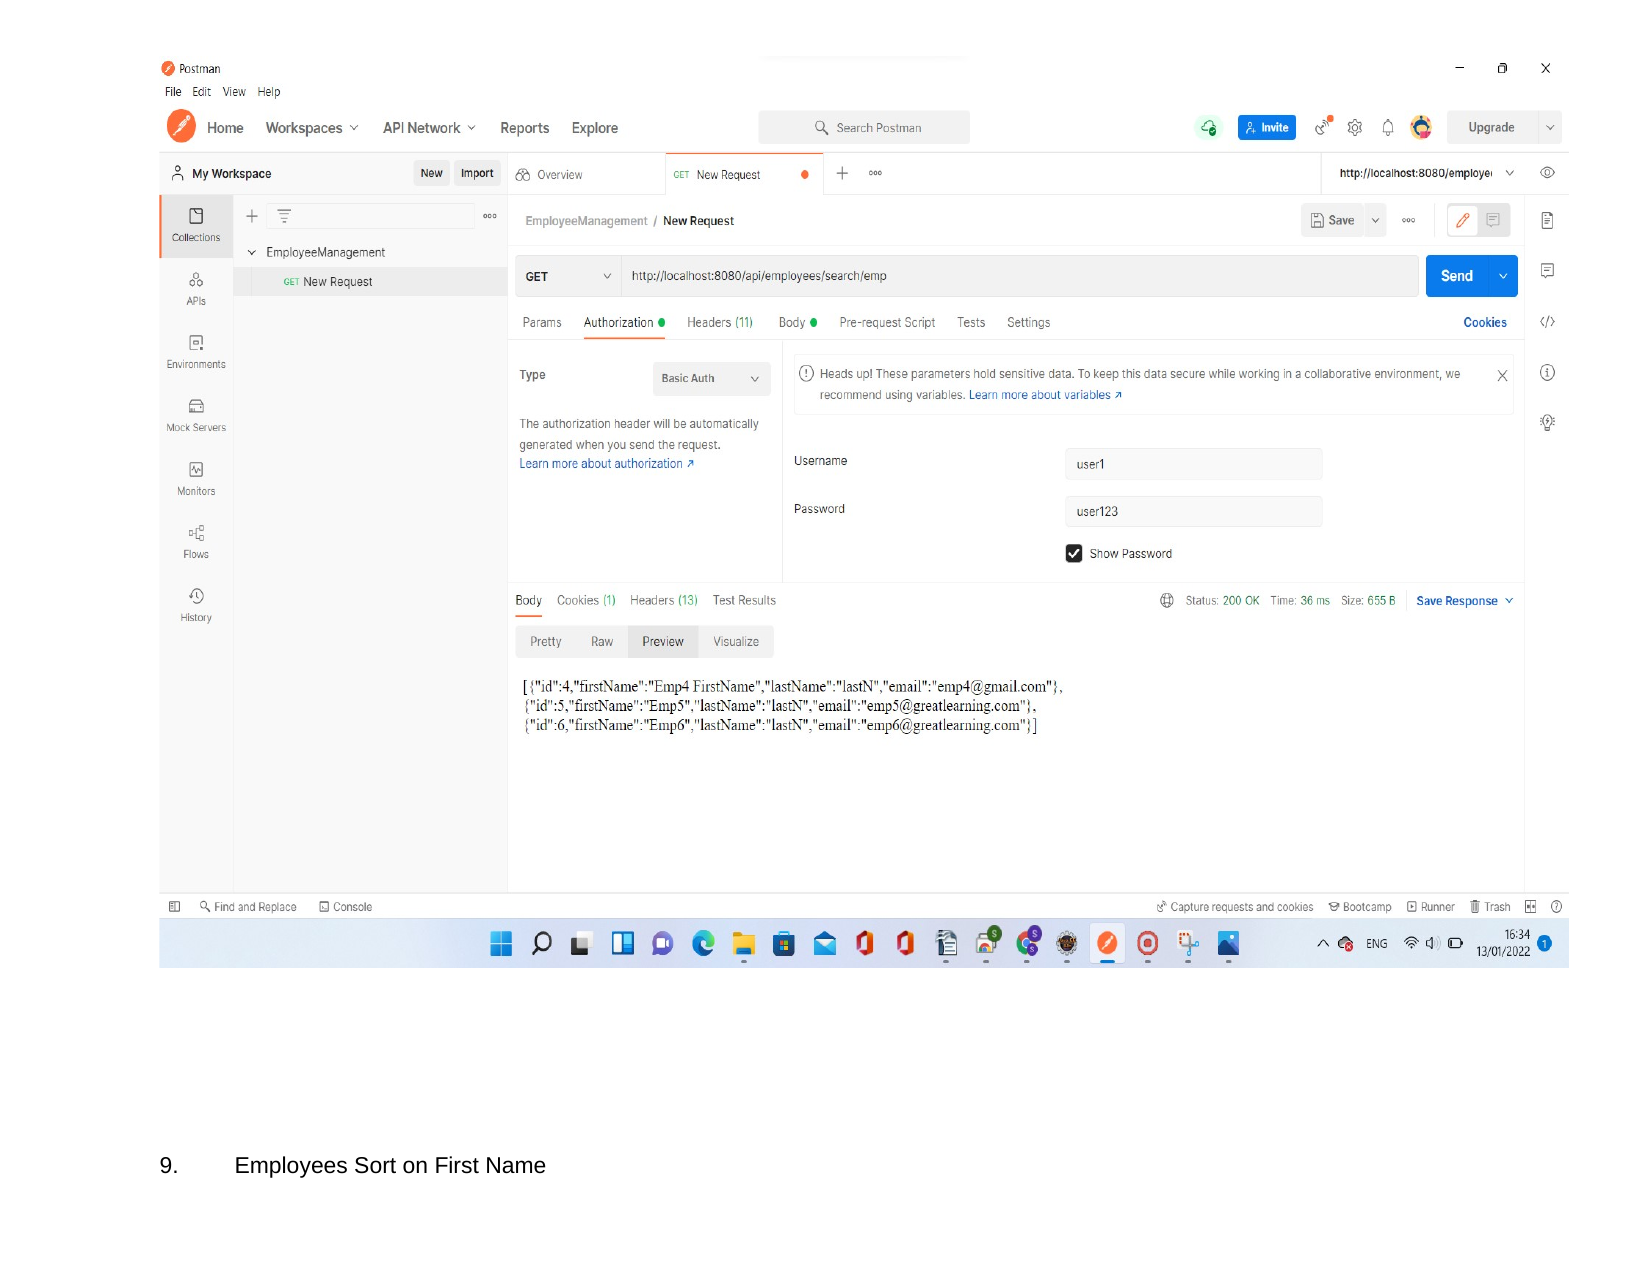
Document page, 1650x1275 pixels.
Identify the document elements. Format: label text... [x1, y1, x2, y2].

text 9. Employees Sort on First Name [159, 1152, 1594, 1179]
picture [159, 56, 1569, 968]
